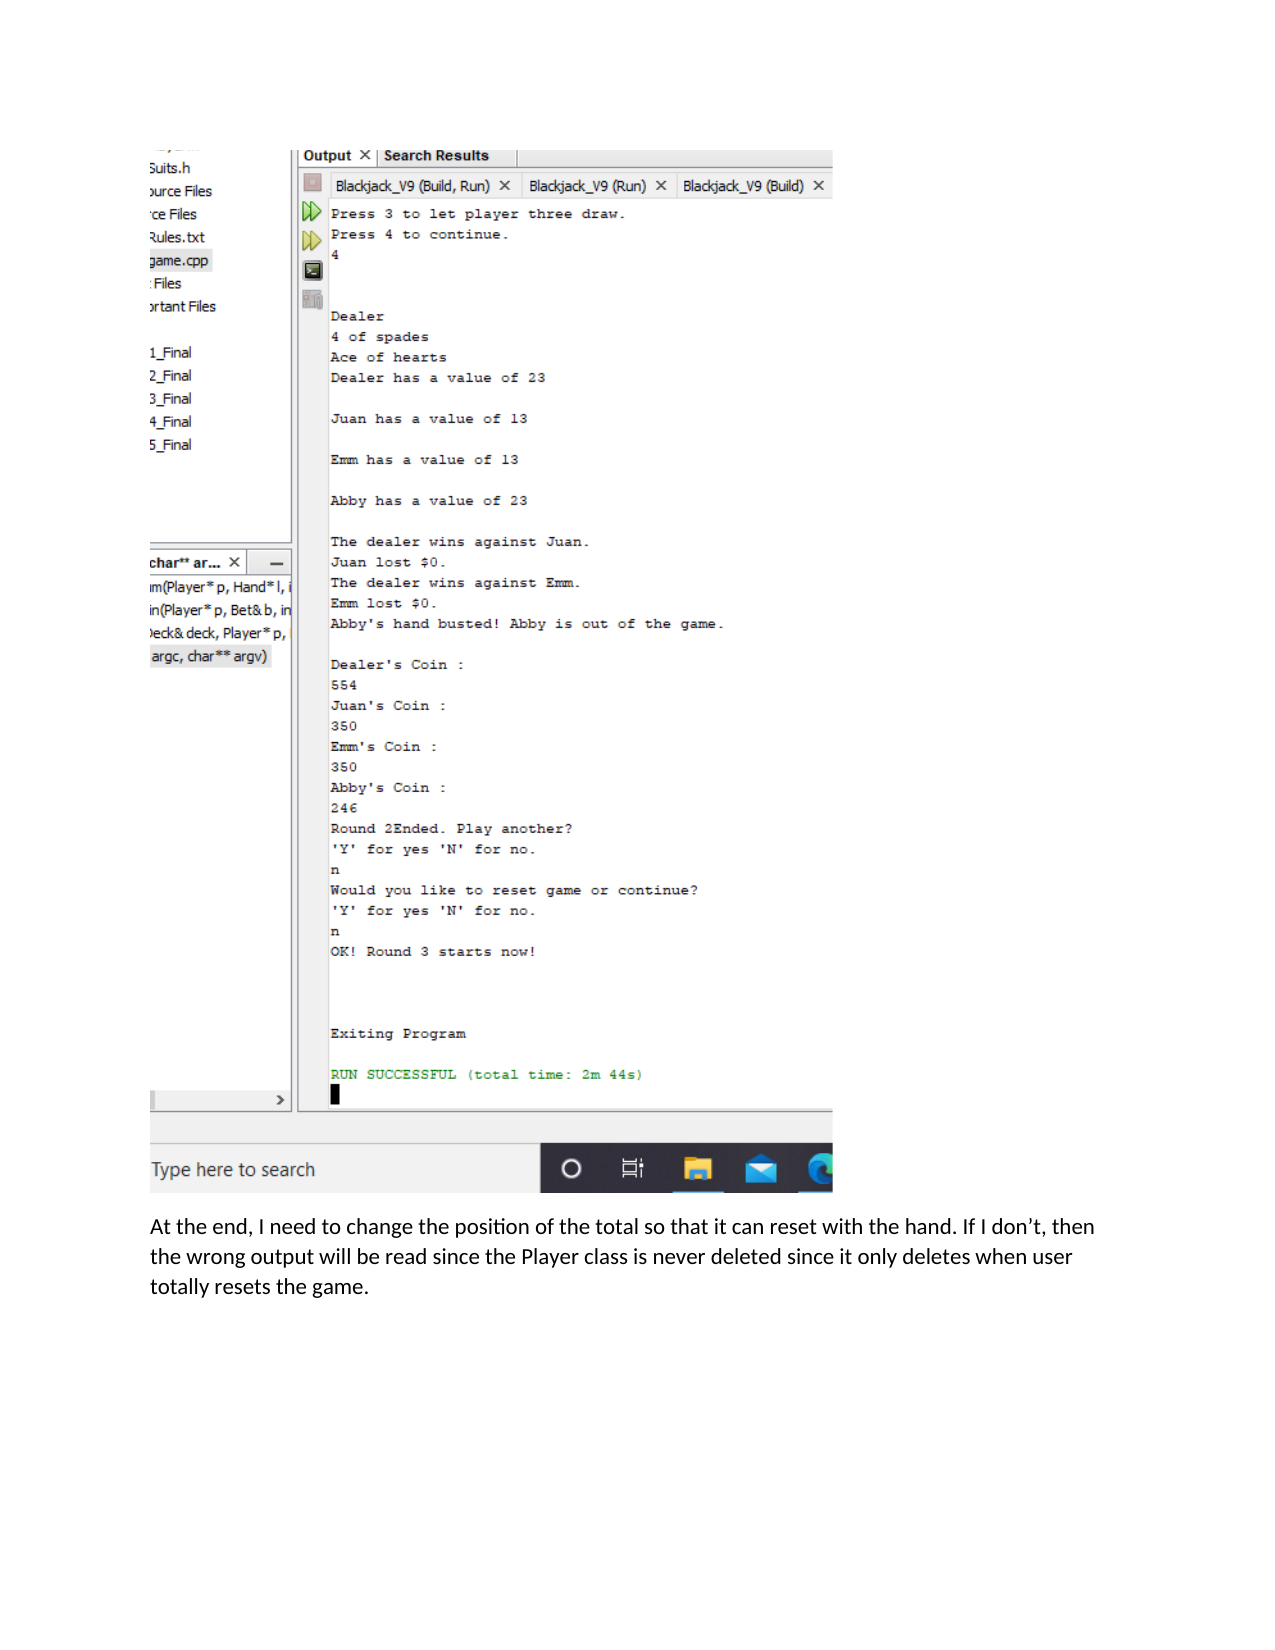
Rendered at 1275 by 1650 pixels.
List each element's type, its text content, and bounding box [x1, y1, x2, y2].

text At the end, I need to change the position of the total so that it can reset with the hand. If I don’t, then the wrong output will be read since the Player class is never deleted since it only deletes when user totally resets the game. [150, 1212, 1125, 1300]
picture [150, 150, 833, 1193]
